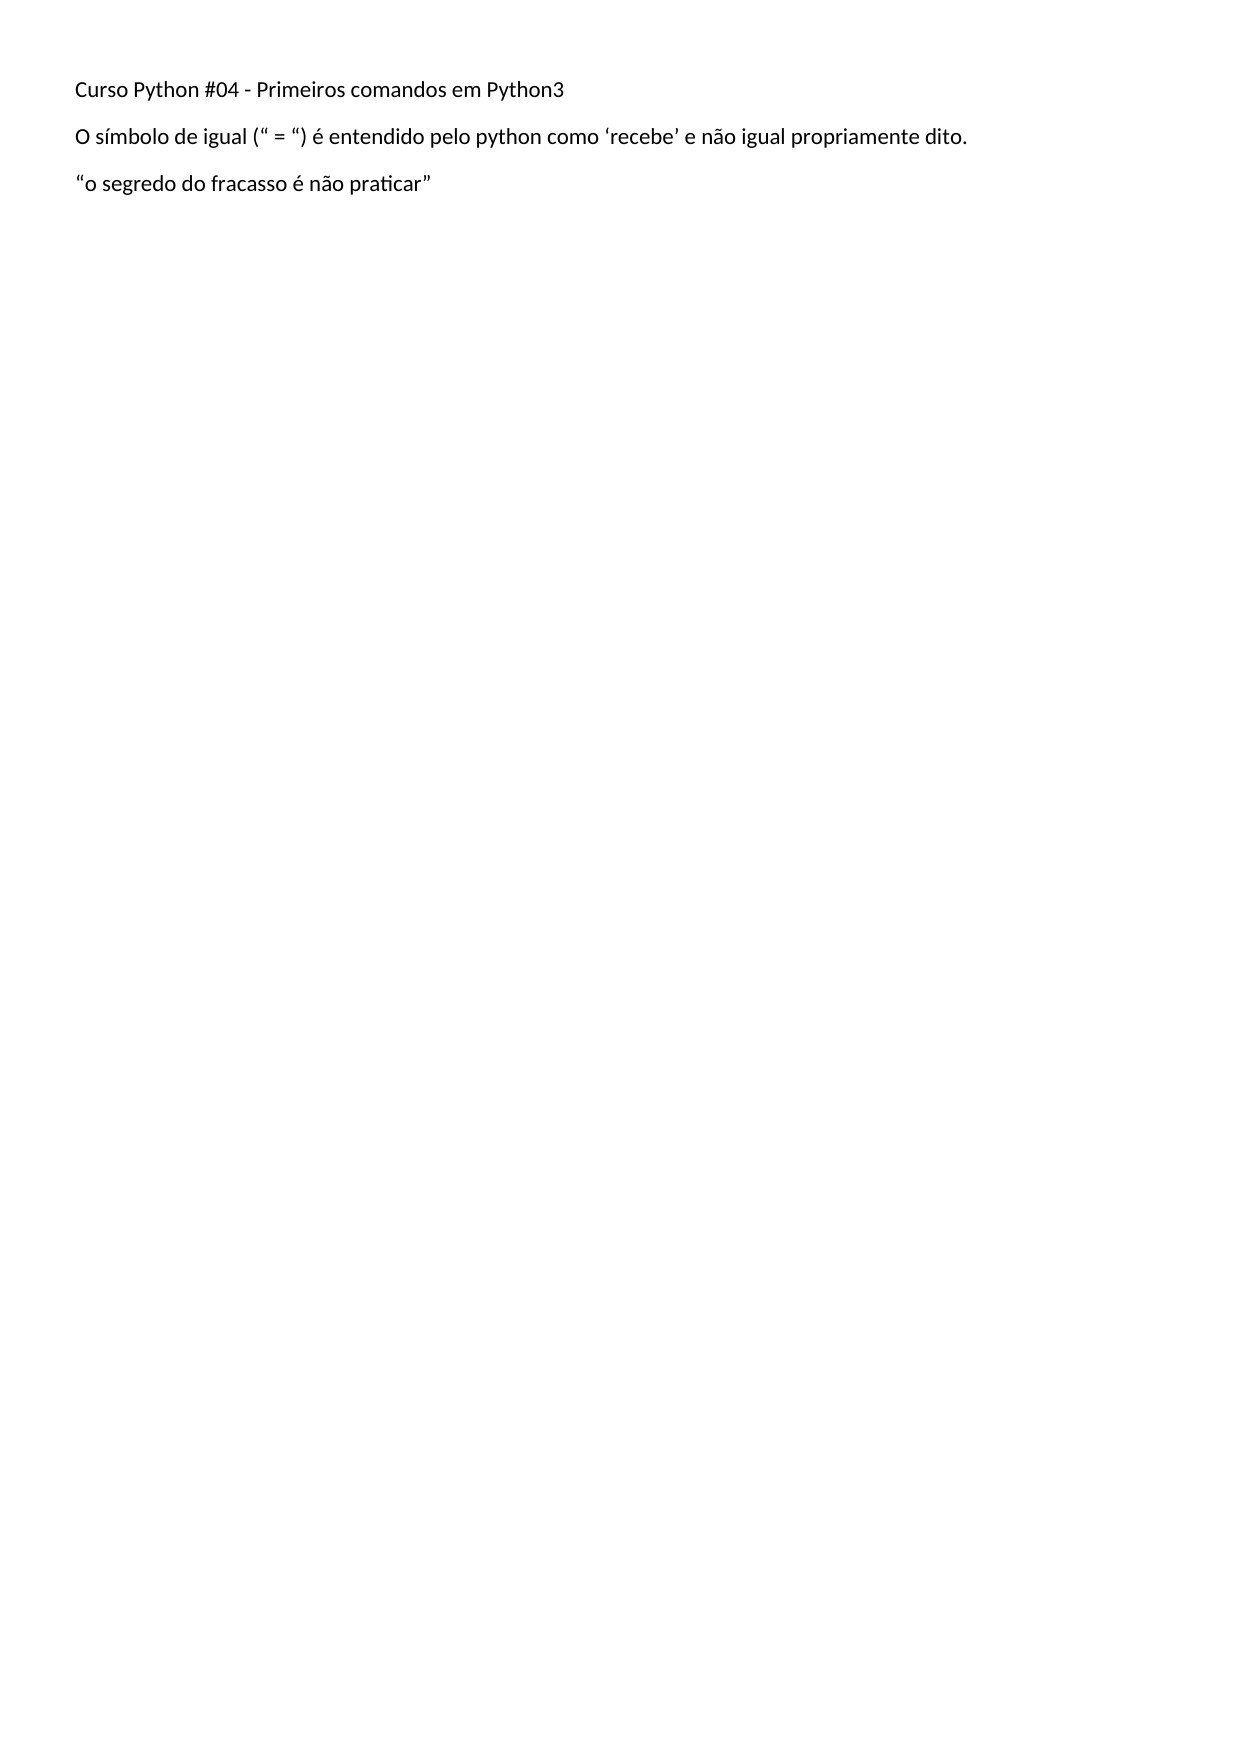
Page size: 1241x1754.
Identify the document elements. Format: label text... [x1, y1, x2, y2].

text O símbolo de igual (“ = “) é entendido pelo python como ‘recebe’ e não igual propriamente dito. [75, 122, 1165, 150]
text Curso Python #04 - Primeiros comandos em Python3 [75, 75, 1165, 103]
text “o segredo do fracasso é não praticar” [75, 169, 1165, 197]
